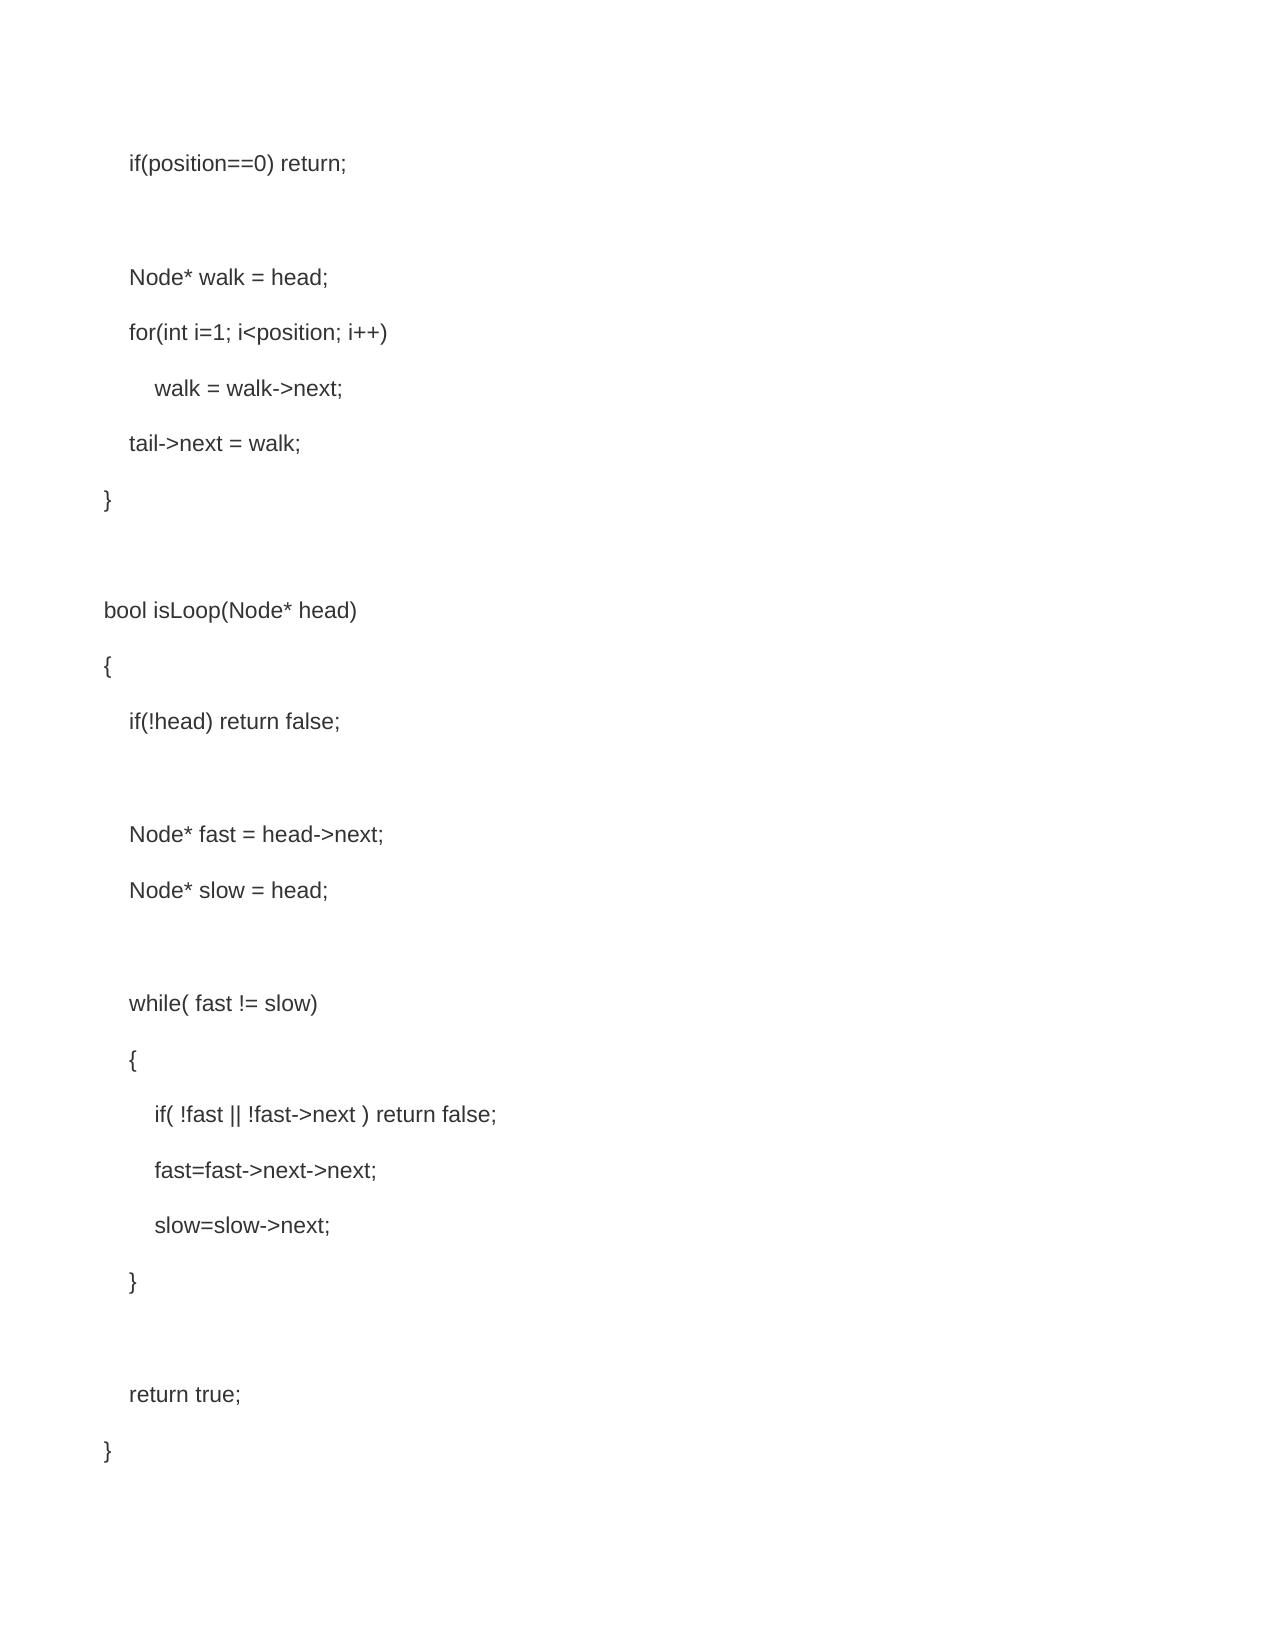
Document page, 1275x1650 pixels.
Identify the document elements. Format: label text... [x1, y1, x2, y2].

text { [103, 652, 1181, 678]
text { [103, 1046, 1181, 1072]
text Node* slow = head; [103, 877, 1181, 903]
text Node* walk = head; [103, 263, 1181, 290]
text fast=fast->next->next; [103, 1157, 1181, 1183]
text } [103, 1268, 1181, 1294]
text return true; [103, 1381, 1181, 1407]
text Node* fast = head->next; [103, 821, 1181, 847]
text if(position==0) return; [103, 150, 1181, 176]
text } [103, 486, 1181, 512]
text while( fast != slow) [103, 990, 1181, 1016]
text walk = walk->next; [103, 374, 1181, 401]
text bool isLoop(Node* head) [103, 597, 1181, 623]
text } [103, 1437, 1181, 1463]
text tail->next = walk; [103, 430, 1181, 456]
text if(!head) return false; [103, 708, 1181, 734]
text if( !fast || !fast->next ) return false; [103, 1101, 1181, 1127]
text for(int i=1; i<position; i++) [103, 319, 1181, 345]
text slow=slow->next; [103, 1212, 1181, 1238]
